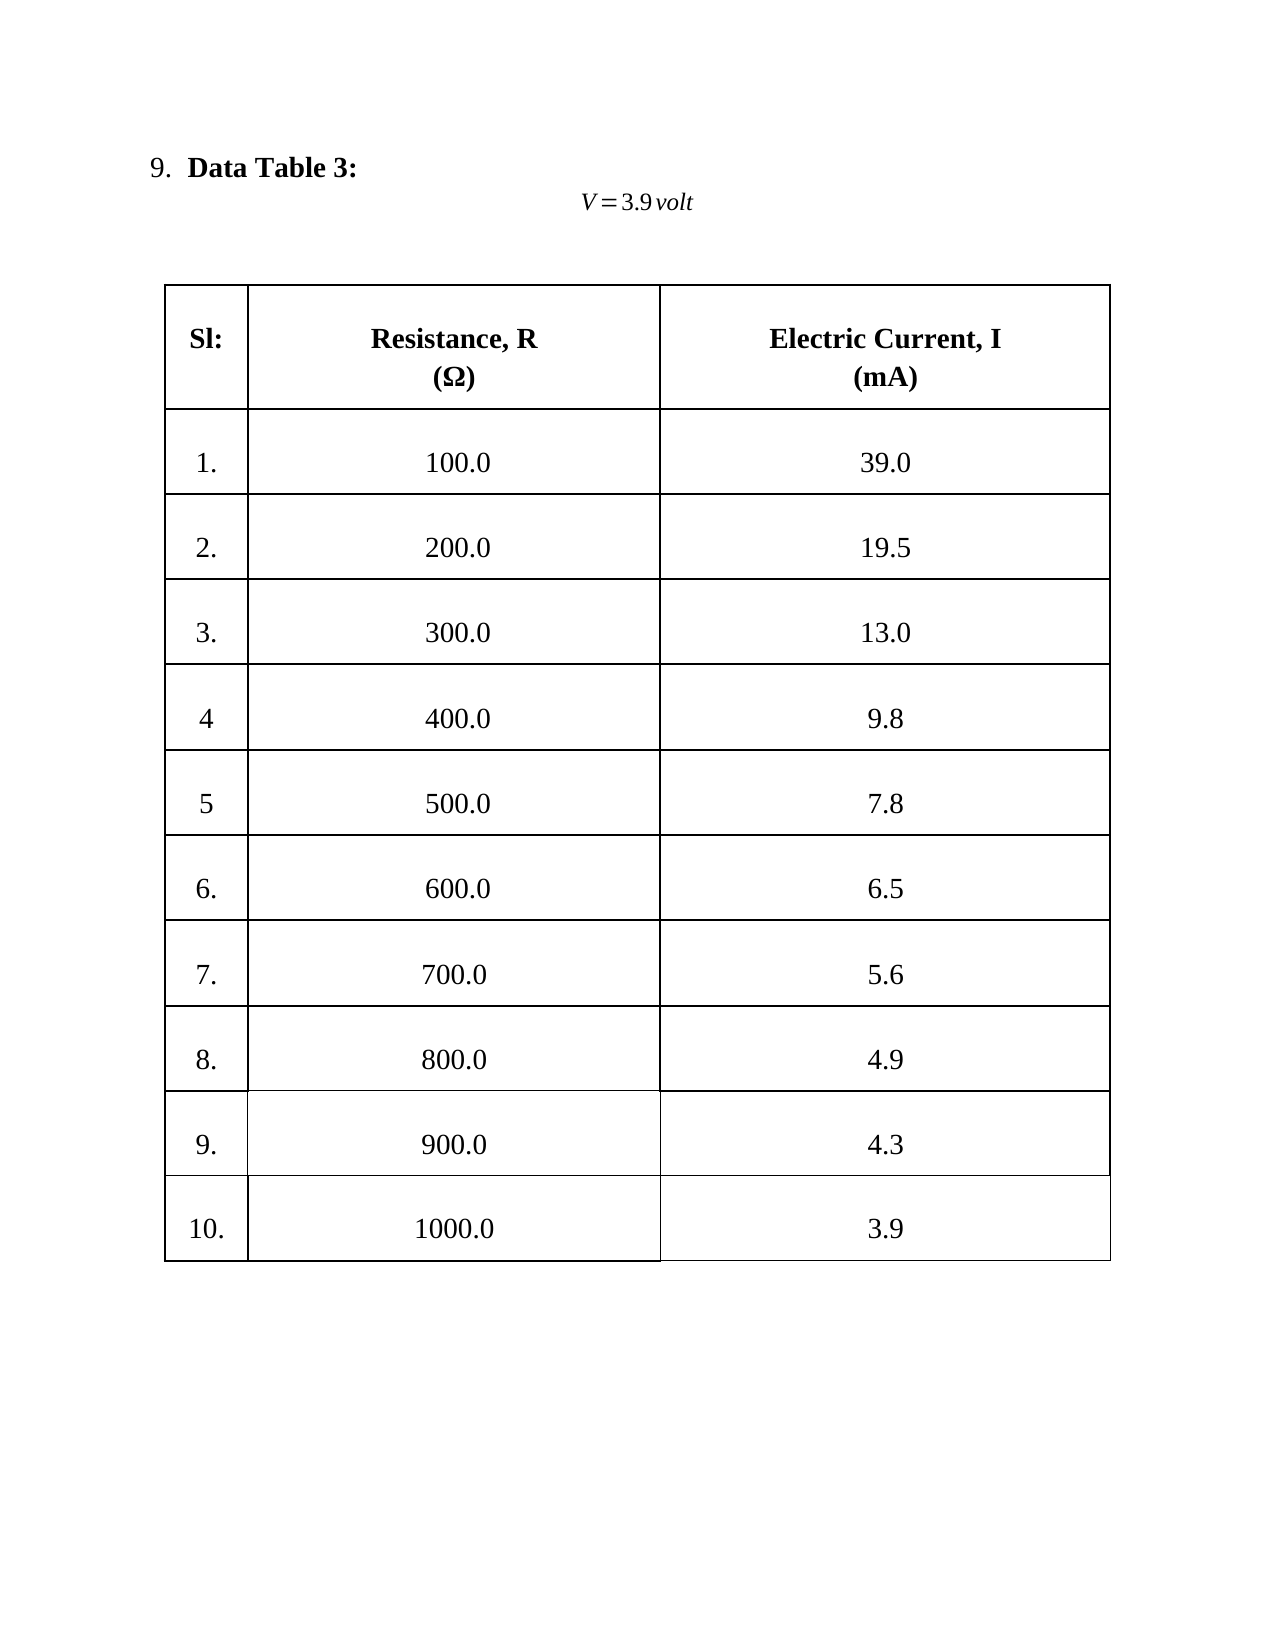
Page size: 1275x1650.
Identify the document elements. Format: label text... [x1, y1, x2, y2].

table_cell 5.6 [661, 921, 1109, 1004]
table_cell 700.0 [249, 921, 659, 1004]
table_cell 8. [166, 1007, 247, 1090]
table_cell 6. [166, 836, 247, 919]
table_cell 10. [166, 1176, 247, 1259]
table_cell 300.0 [249, 580, 659, 663]
table_cell 1. [166, 410, 247, 493]
table_cell 3.9 [661, 1176, 1110, 1259]
table_cell 900.0 [248, 1091, 660, 1175]
table_cell 3. [166, 580, 247, 663]
table_cell 4 [166, 665, 247, 749]
table_cell 9. [166, 1092, 247, 1175]
table_cell 1000.0 [249, 1176, 660, 1259]
table_cell 4.9 [661, 1007, 1109, 1090]
table_cell 2. [166, 495, 247, 578]
table_cell 800.0 [249, 1007, 659, 1090]
table_cell 600.0 [249, 836, 659, 919]
table_cell 7.8 [661, 751, 1109, 834]
table_cell 6.5 [661, 836, 1109, 919]
table_cell 500.0 [249, 751, 659, 834]
table_cell 5 [166, 751, 247, 834]
table_cell 100.0 [249, 410, 659, 493]
table_cell 39.0 [661, 410, 1109, 493]
table_cell 13.0 [661, 580, 1109, 663]
table_cell 9.8 [661, 665, 1109, 749]
list Data Table 3: [150, 150, 1125, 183]
table_cell 7. [166, 921, 247, 1004]
table_cell 200.0 [249, 495, 659, 578]
table_header Electric Current, I (mA) [661, 286, 1109, 407]
table_header Resistance, R (Ω) [249, 286, 659, 407]
table_header Sl: [166, 286, 247, 407]
table_cell 4.3 [661, 1092, 1109, 1175]
table_cell 19.5 [661, 495, 1109, 578]
table_cell 400.0 [249, 665, 659, 749]
